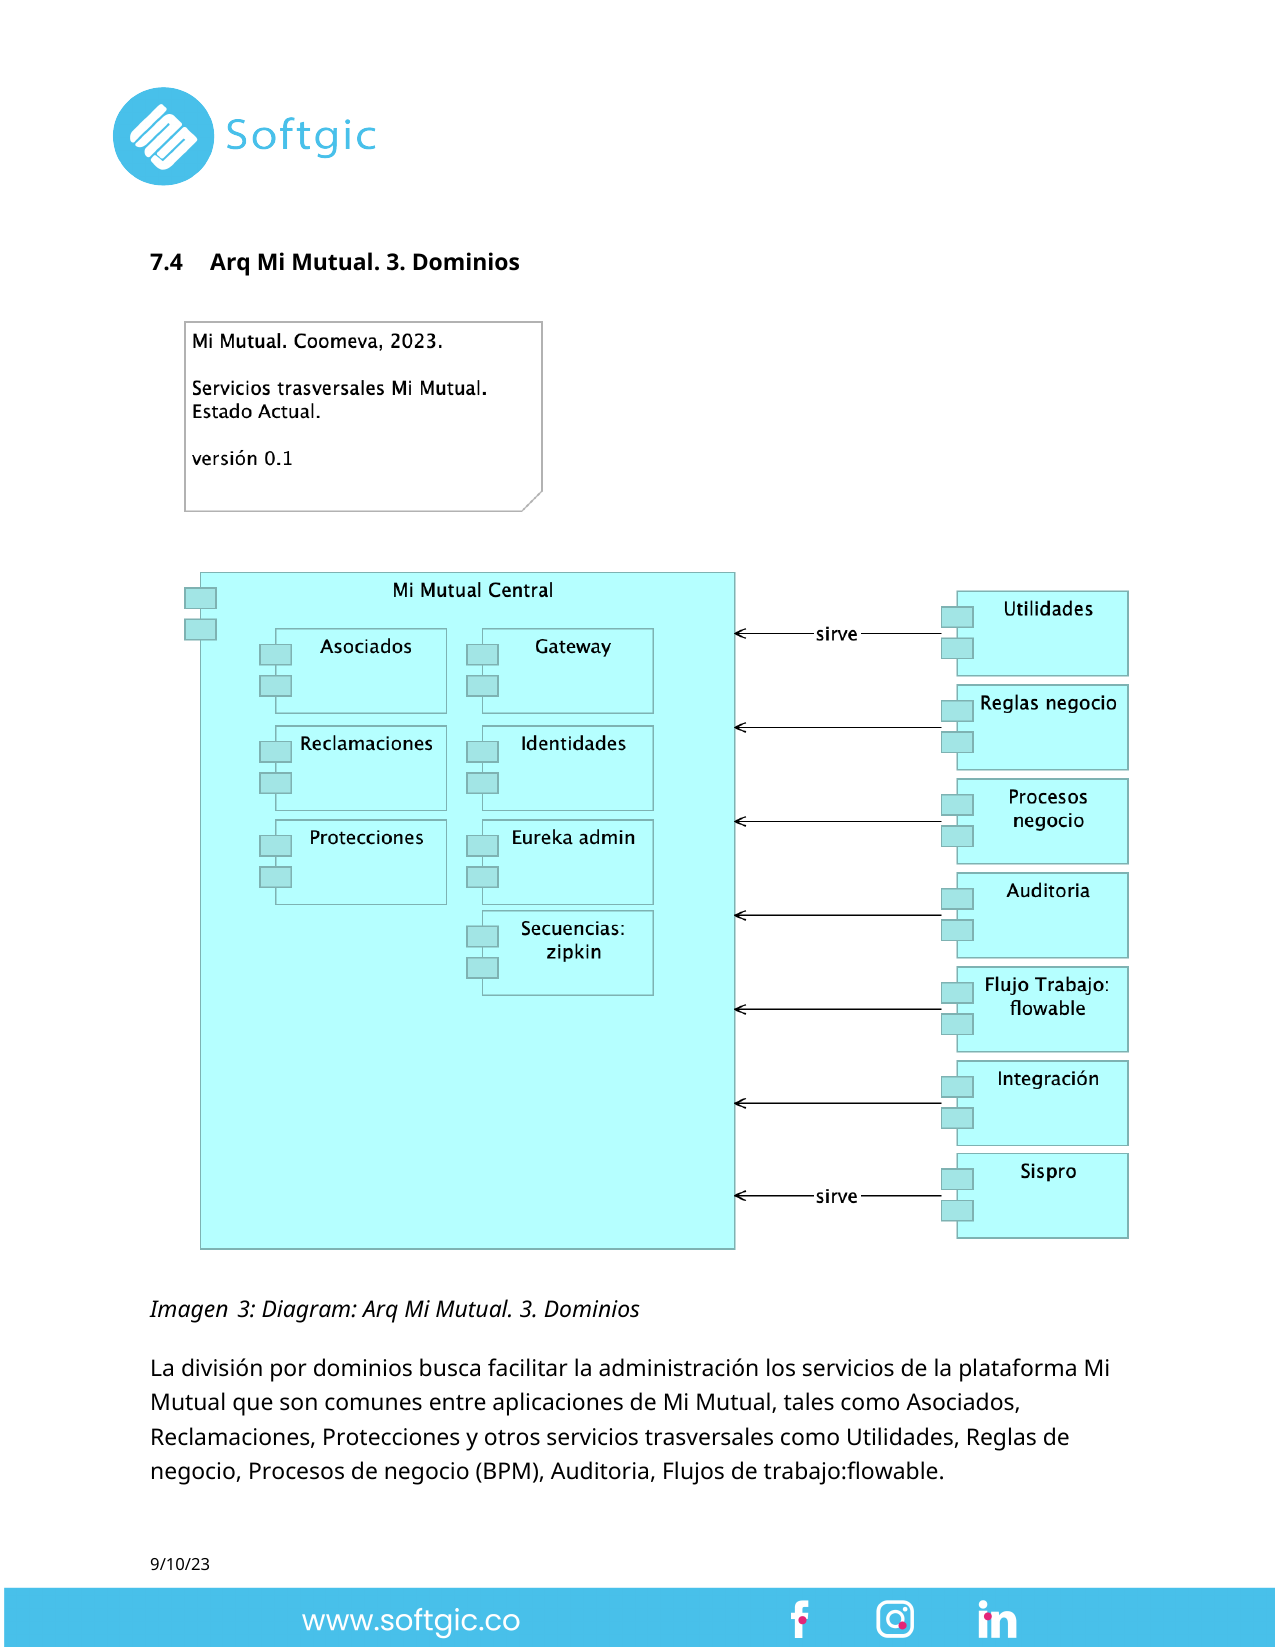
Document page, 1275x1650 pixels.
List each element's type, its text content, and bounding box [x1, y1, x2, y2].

text Imagen 3: Diagram: Arq Mi Mutual. 3. Dominios [150, 1293, 1125, 1324]
subtitle Arq Mi Mutual. 3. Dominios [150, 246, 1125, 277]
text La división por dominios busca facilitar la administración los servicios de la plataforma Mi Mutual que son comunes entre aplicaciones de Mi Mutual, tales como Asociados, Reclamaciones, Protecciones y otros servicios trasversales como Utilidades, Reglas de negocio, Procesos de negocio (BPM), Auditoria, Flujos de trabajo:flowable. [150, 1352, 1125, 1486]
picture [4, 0, 1275, 1647]
